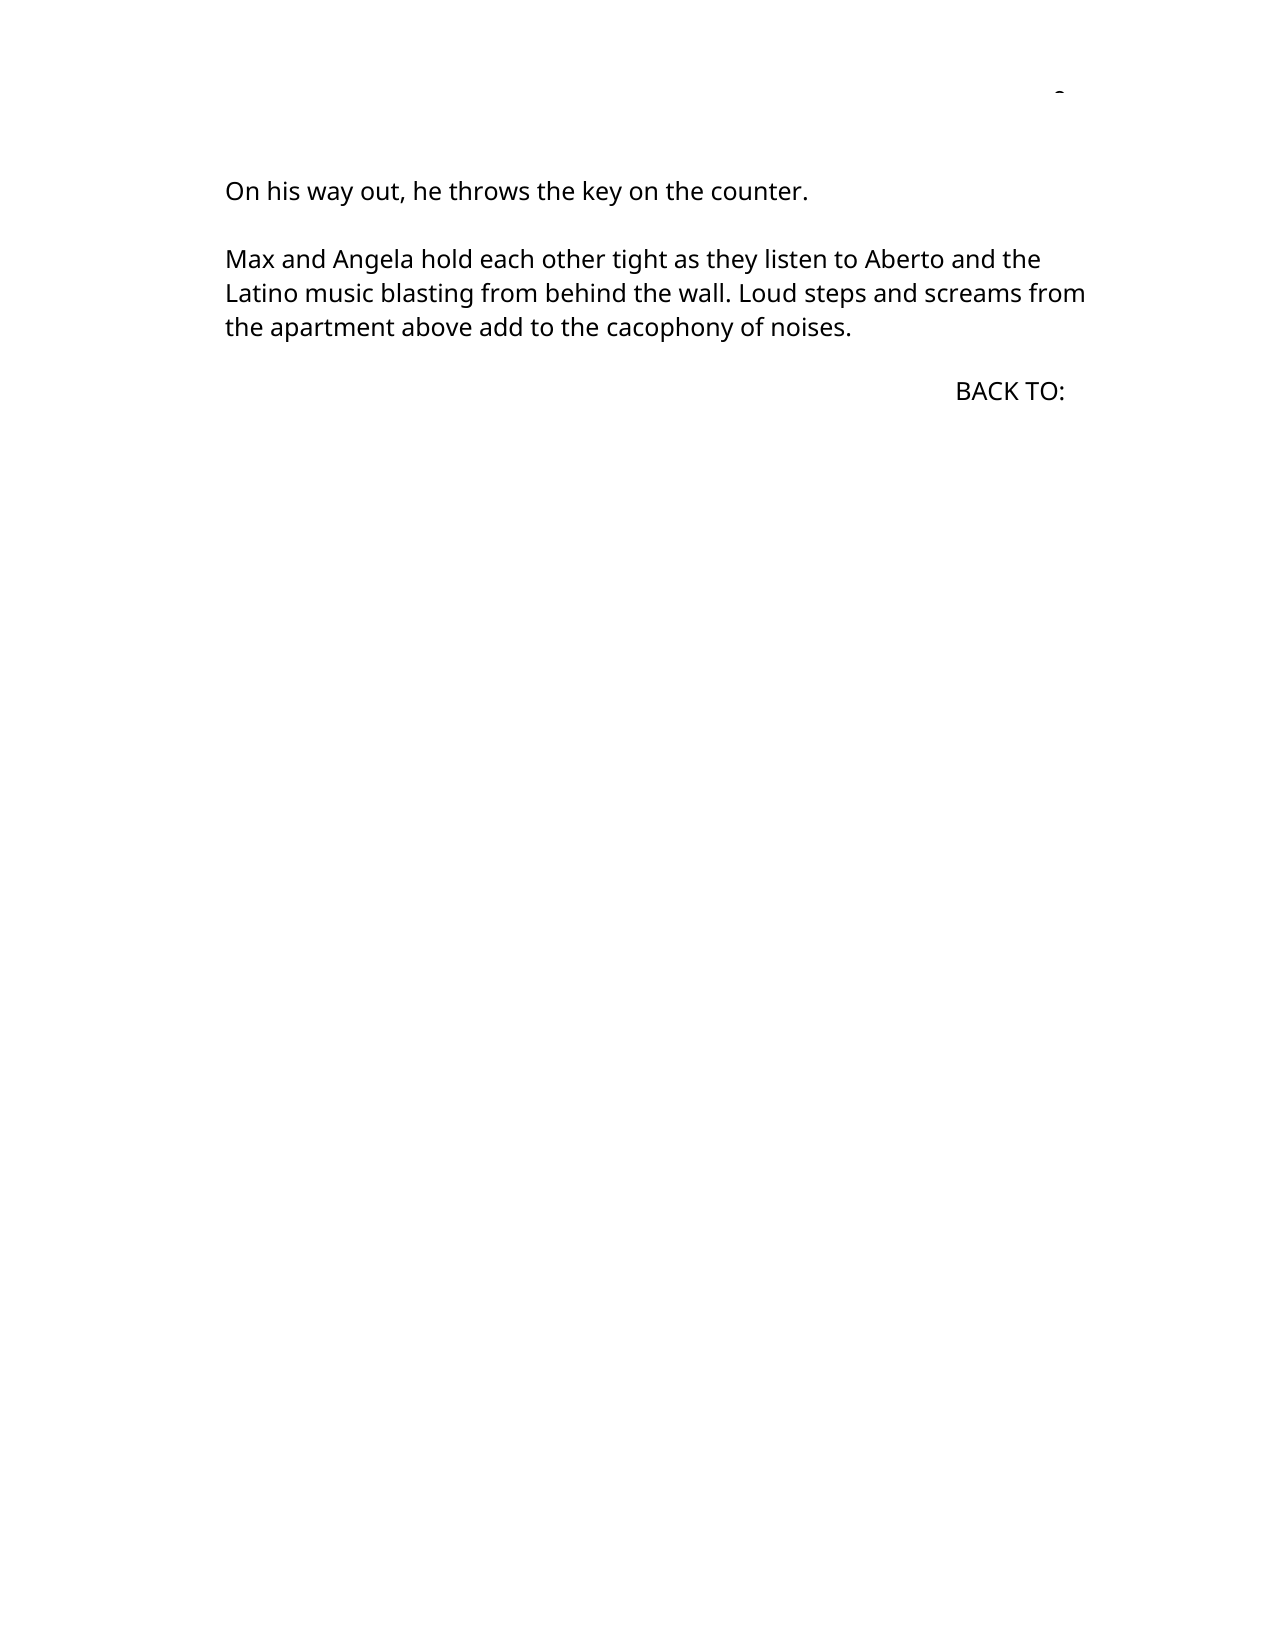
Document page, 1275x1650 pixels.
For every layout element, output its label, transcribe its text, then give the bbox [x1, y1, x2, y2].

text Max and Angela hold each other tight as they listen to Aberto and the Latino music blasting from behind the wall. Loud steps and screams from the apartment above add to the cacophony of noises. [225, 242, 1116, 344]
text On his way out, he throws the key on the counter. [225, 174, 1127, 208]
text BACK TO: [139, 374, 1065, 408]
